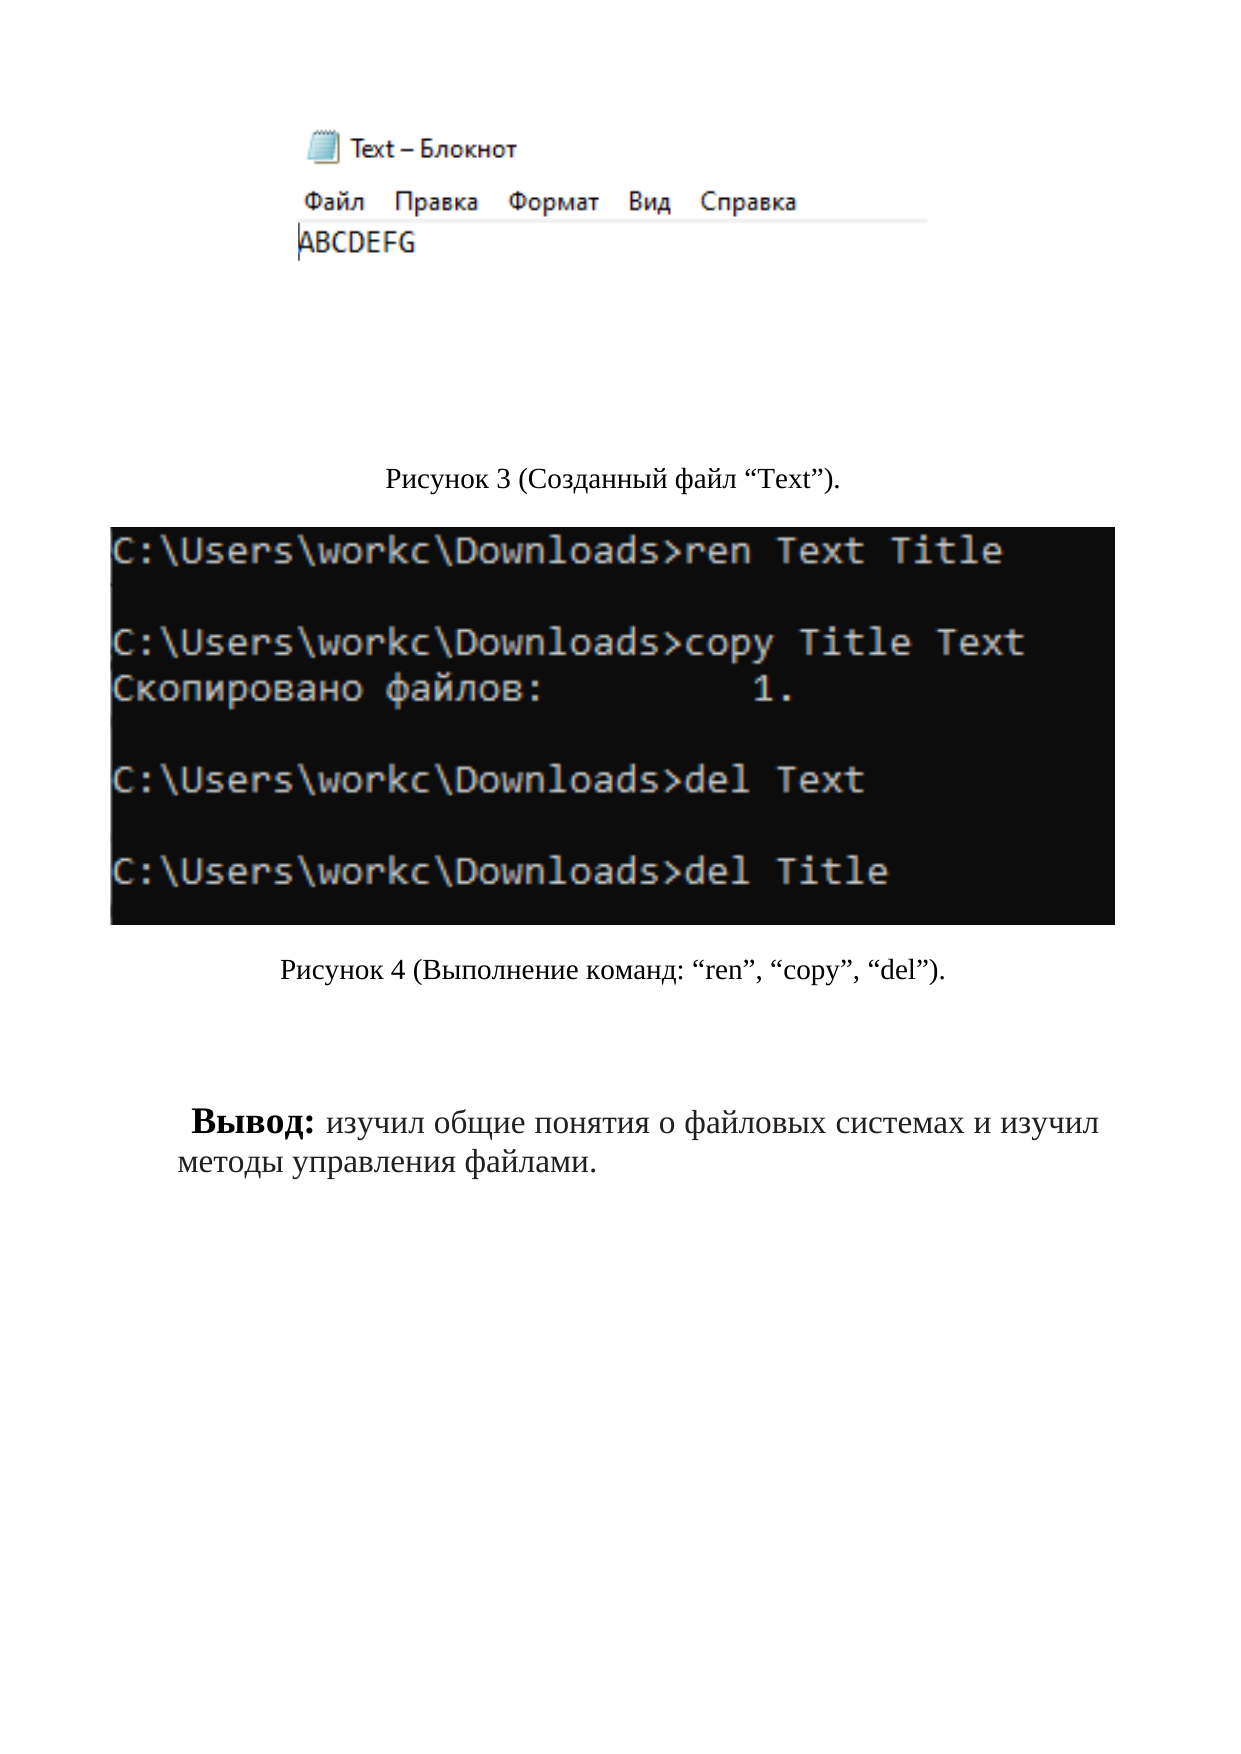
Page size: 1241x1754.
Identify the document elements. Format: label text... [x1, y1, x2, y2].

text Вывод: изучил общие понятия о файловых системах и изучил методы управления файлами. [177, 1098, 1100, 1180]
text Рисунок 4 (Выполнение команд: “ren”, “copy”, “del”). [15, 952, 1211, 985]
picture [110, 527, 1115, 925]
picture [298, 118, 928, 434]
text Рисунок 3 (Созданный файл “Text”). [15, 461, 1211, 494]
